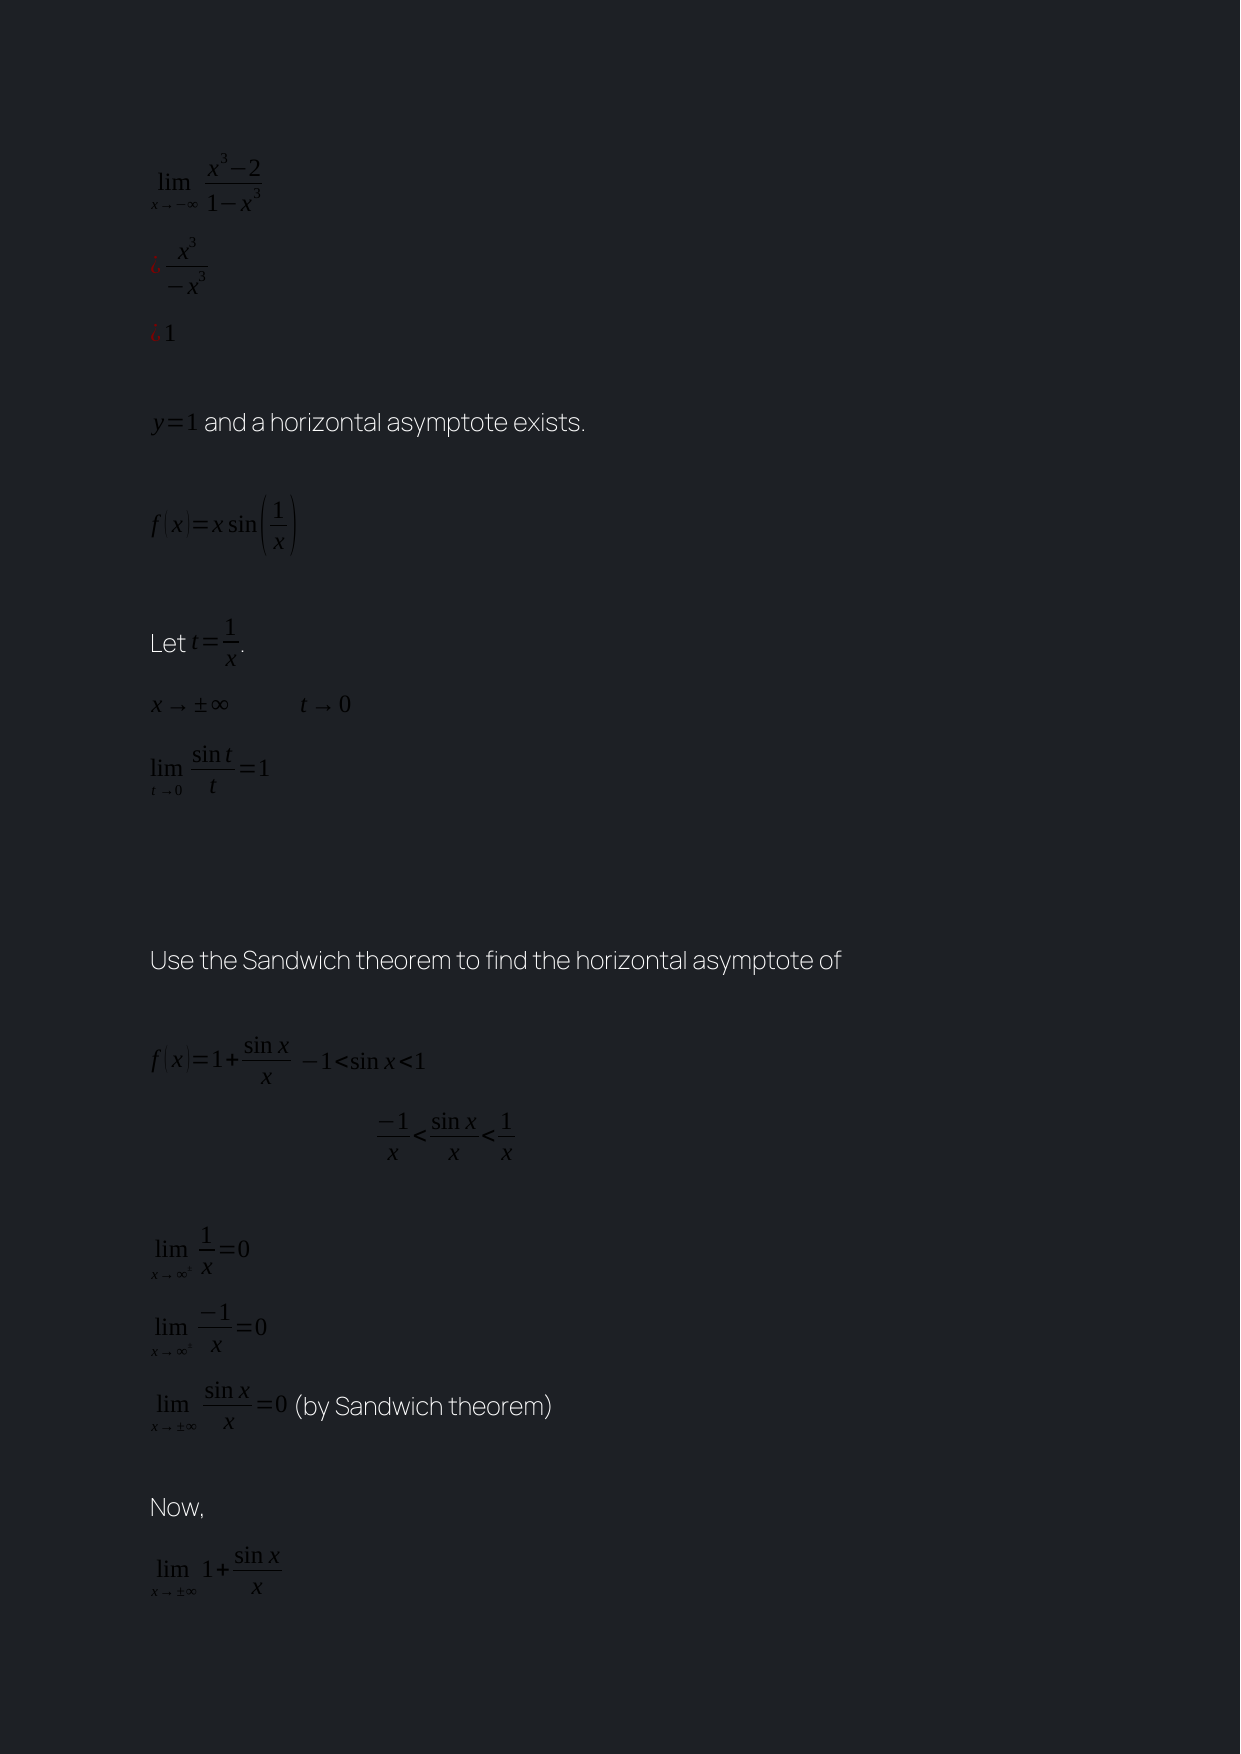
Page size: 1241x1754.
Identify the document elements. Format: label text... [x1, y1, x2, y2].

text (by Sandwich theorem) [150, 1377, 1090, 1436]
text Let . [150, 613, 1090, 672]
text Now, [150, 1490, 1090, 1524]
text and a horizontal asymptote exists. [150, 405, 1090, 439]
text Use the Sandwich theorem to find the horizontal asymptote of [150, 943, 1090, 977]
